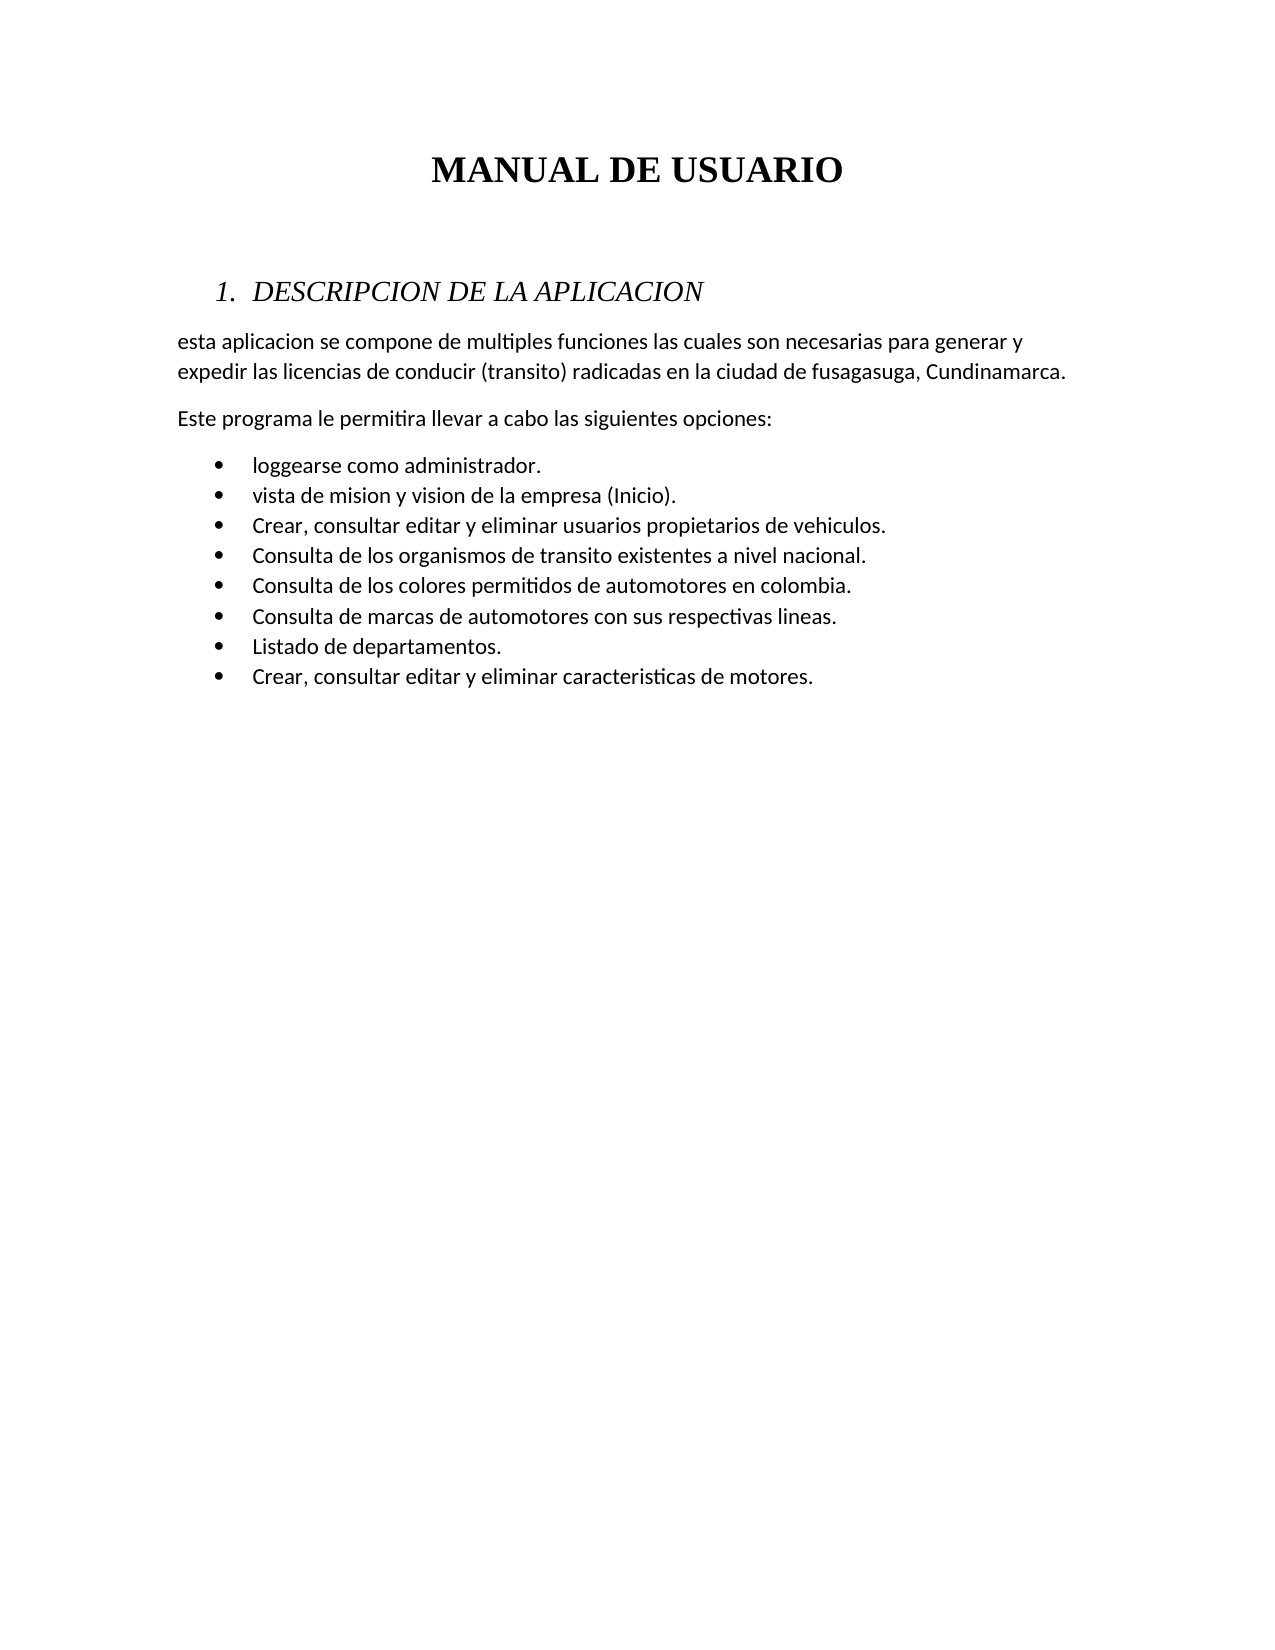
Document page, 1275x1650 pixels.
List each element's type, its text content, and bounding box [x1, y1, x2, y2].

list Crear, consultar editar y eliminar usuarios propietarios de vehiculos. [215, 511, 1098, 539]
text Este programa le permitira llevar a cabo las siguientes opciones: [177, 404, 1098, 432]
list Listado de departamentos. [215, 632, 1098, 660]
text esta aplicacion se compone de multiples funciones las cuales son necesarias para generar y expedir las licencias de conducir (transito) radicadas en la ciudad de fusagasuga, Cundinamarca. [177, 327, 1098, 385]
text MANUAL DE USUARIO [177, 148, 1098, 191]
list Consulta de marcas de automotores con sus respectivas lineas. [215, 602, 1098, 630]
list Crear, consultar editar y eliminar caracteristicas de motores. [215, 662, 1098, 690]
list Consulta de los colores permitidos de automotores en colombia. [215, 572, 1098, 600]
list DESCRIPCION DE LA APLICACION [215, 274, 1098, 308]
list loggearse como administrador. [215, 451, 1098, 479]
list Consulta de los organismos de transito existentes a nivel nacional. [215, 541, 1098, 569]
list vista de mision y vision de la empresa (Inicio). [215, 481, 1098, 509]
